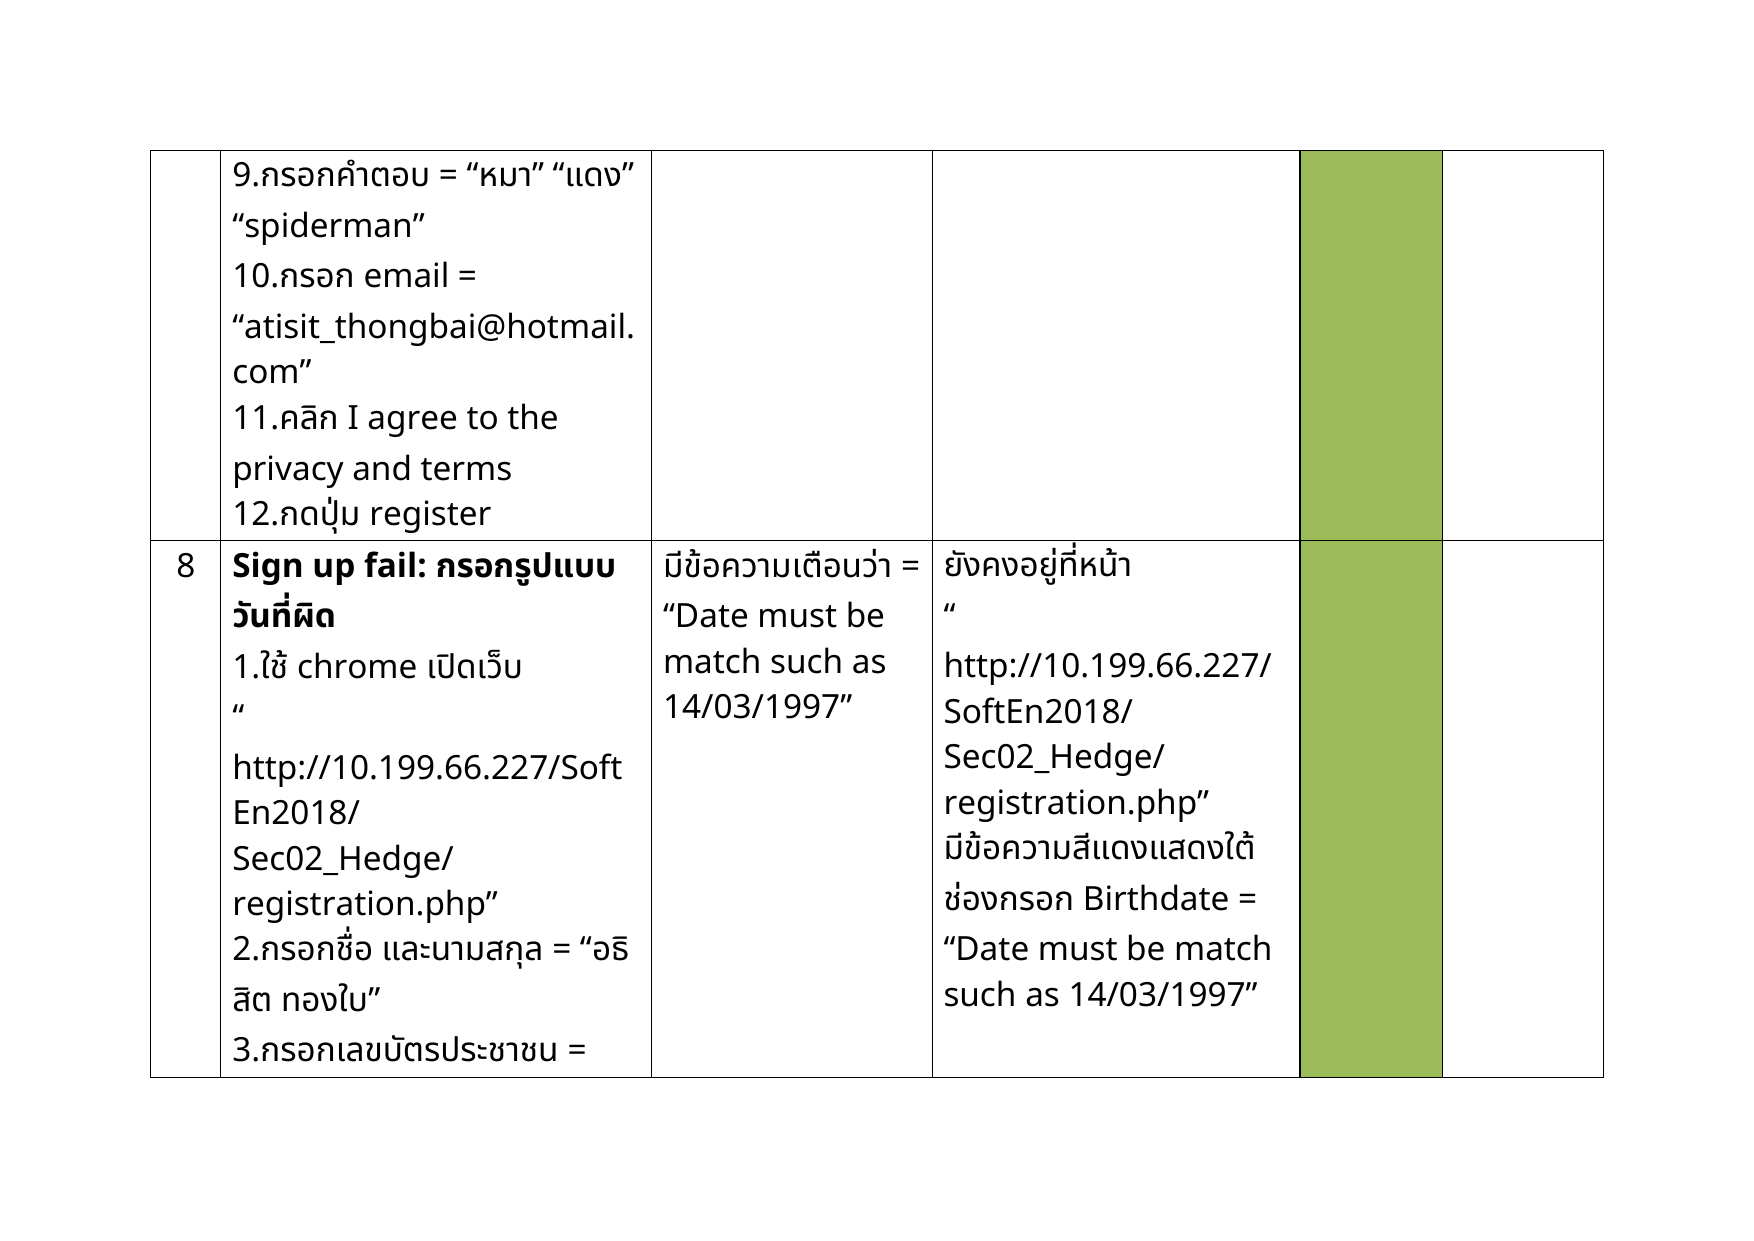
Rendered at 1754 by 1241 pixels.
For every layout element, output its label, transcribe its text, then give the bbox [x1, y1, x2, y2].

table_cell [221, 541, 651, 1077]
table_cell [652, 541, 932, 1077]
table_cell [652, 151, 932, 540]
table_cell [933, 541, 1299, 1077]
table_cell [1443, 541, 1603, 1077]
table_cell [933, 151, 1299, 540]
table_cell 8 [151, 541, 220, 1077]
table_cell 7 [151, 151, 220, 540]
table_cell [1443, 151, 1603, 540]
table_cell [1301, 151, 1442, 540]
table_cell [1301, 541, 1442, 1077]
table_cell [221, 151, 651, 540]
